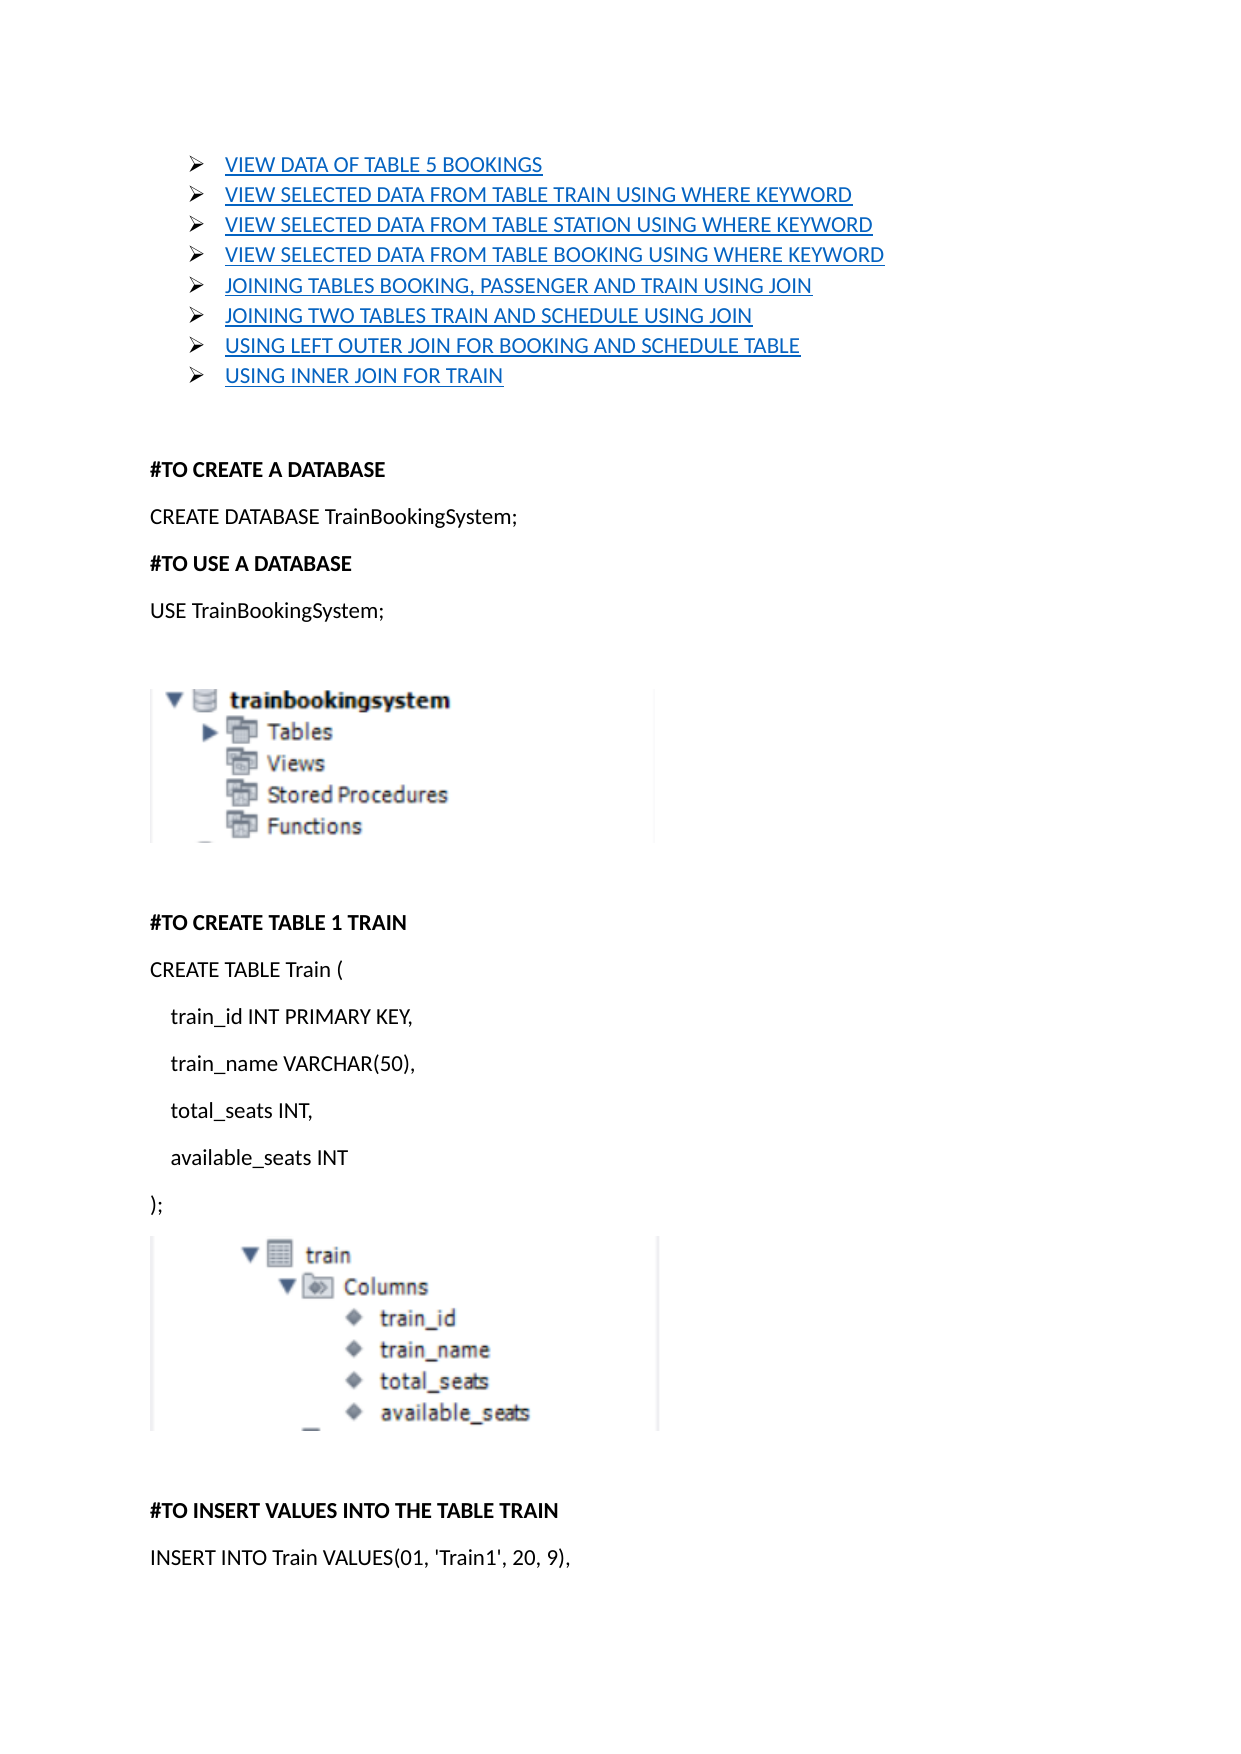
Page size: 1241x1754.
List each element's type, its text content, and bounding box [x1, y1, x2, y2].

list VIEW SELECTED DATA FROM TABLE TRAIN USING WHERE KEYWORD [187, 180, 1090, 208]
text ); [150, 1190, 1090, 1218]
text #TO INSERT VALUES INTO THE TABLE TRAIN [150, 1496, 1090, 1524]
list JOINING TWO TABLES TRAIN AND SCHEDULE USING JOIN [187, 301, 1090, 329]
text available_seats INT [150, 1143, 1090, 1171]
text train_name VARCHAR(50), [150, 1049, 1090, 1077]
picture [150, 1236, 660, 1431]
text #TO CREATE TABLE 1 TRAIN [150, 908, 1090, 936]
text train_id INT PRIMARY KEY, [150, 1002, 1090, 1030]
list USING LEFT OUTER JOIN FOR BOOKING AND SCHEDULE TABLE [187, 331, 1090, 359]
list VIEW SELECTED DATA FROM TABLE STATION USING WHERE KEYWORD [187, 210, 1090, 238]
list VIEW SELECTED DATA FROM TABLE BOOKING USING WHERE KEYWORD [187, 241, 1090, 269]
text USE TrainBookingSystem; [150, 596, 1090, 624]
text #TO USE A DATABASE [150, 549, 1090, 577]
picture [150, 689, 655, 843]
text CREATE DATABASE TrainBookingSystem; [150, 502, 1090, 530]
text total_seats INT, [150, 1096, 1090, 1124]
text INSERT INTO Train VALUES(01, 'Train1', 20, 9), [150, 1543, 1090, 1571]
list USING INNER JOIN FOR TRAIN [187, 361, 1090, 389]
text #TO CREATE A DATABASE [150, 455, 1090, 483]
text CREATE TABLE Train ( [150, 955, 1090, 983]
list VIEW DATA OF TABLE 5 BOOKINGS [187, 150, 1090, 178]
list JOINING TABLES BOOKING, PASSENGER AND TRAIN USING JOIN [187, 271, 1090, 299]
